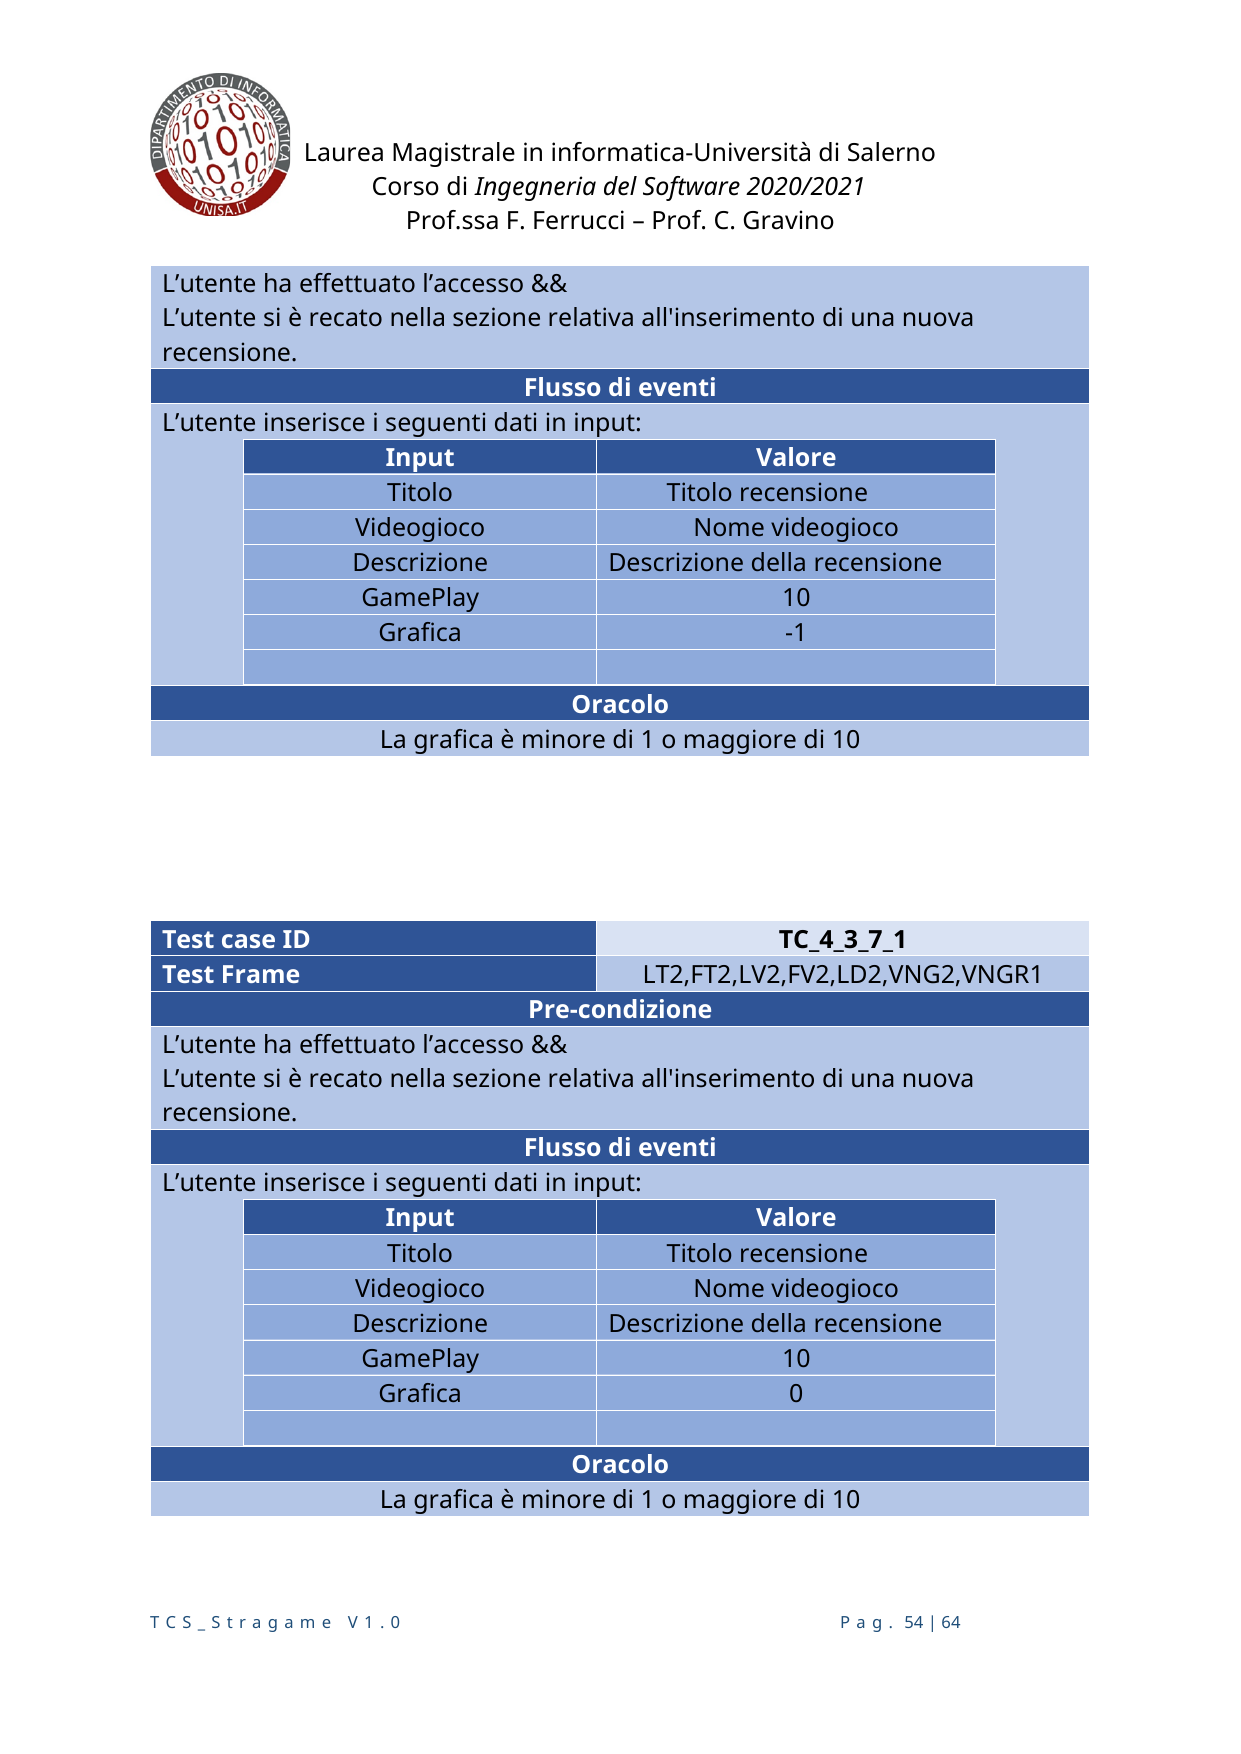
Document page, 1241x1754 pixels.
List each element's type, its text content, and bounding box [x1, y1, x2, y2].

table_header TC_4_3_7_1 [597, 921, 1089, 955]
table_cell La grafica è minore di 1 o maggiore di 10 [151, 1482, 1089, 1516]
table_cell L’utente inserisce i seguenti dati in input: [151, 404, 1089, 685]
picture [149, 73, 290, 215]
table_cell Oracolo [151, 686, 1089, 720]
table_cell Oracolo [151, 1447, 1089, 1481]
table_cell Flusso di eventi [151, 1130, 1089, 1164]
table_cell L’utente ha effettuato l’accesso && L’utente si è recato nella sezione relativa all'inserimento di una nuova recensione. [151, 1027, 1089, 1129]
table_cell La grafica è minore di 1 o maggiore di 10 [151, 721, 1089, 756]
table_cell LT2,FT2,LV2,FV2,LD2,VNG2,VNGR1 [597, 956, 1089, 991]
table_cell Pre-condizione [151, 992, 1089, 1026]
table_header Test case ID [151, 921, 596, 955]
table_cell Flusso di eventi [151, 369, 1089, 403]
table_cell L’utente ha effettuato l’accesso && L’utente si è recato nella sezione relativa all'inserimento di una nuova recensione. [151, 266, 1089, 368]
table_cell Test Frame [151, 956, 596, 991]
table_cell L’utente inserisce i seguenti dati in input: [151, 1165, 1089, 1446]
